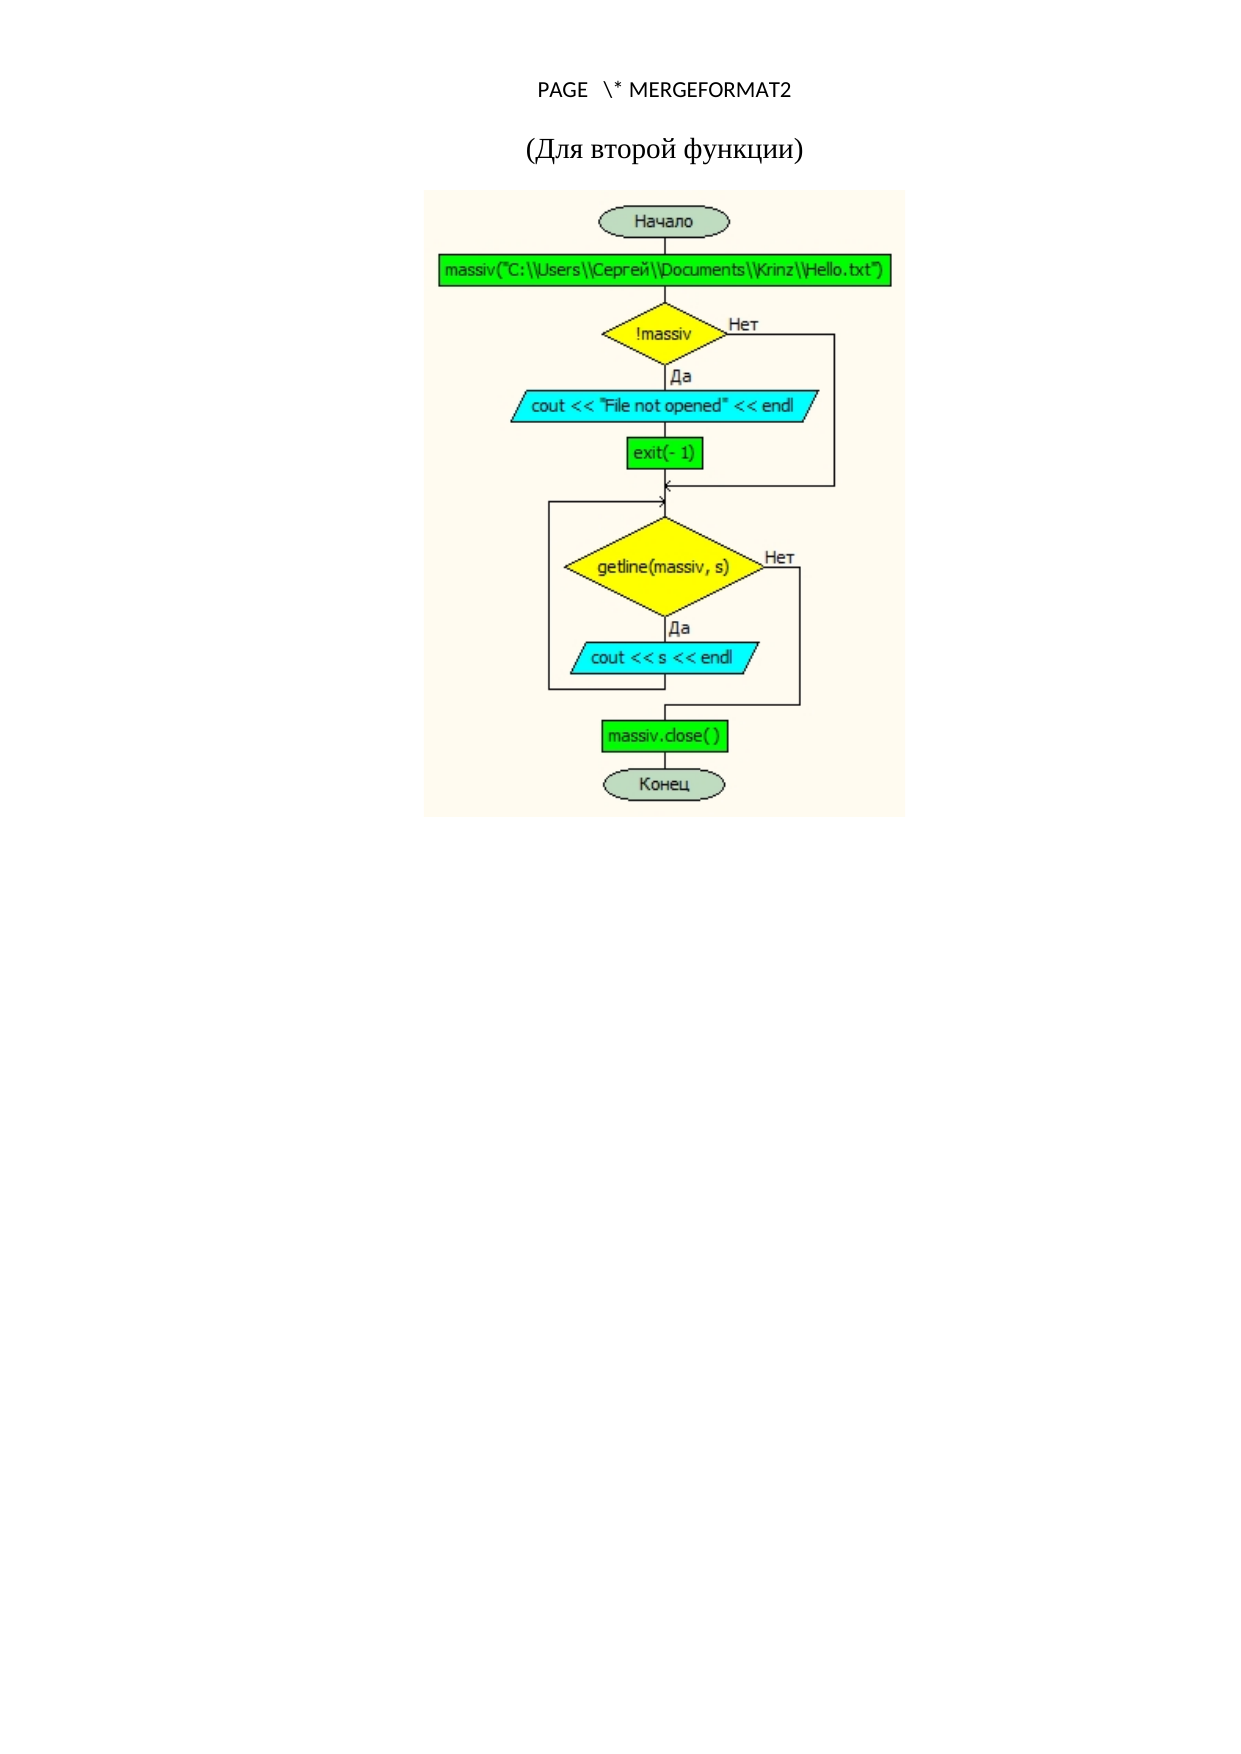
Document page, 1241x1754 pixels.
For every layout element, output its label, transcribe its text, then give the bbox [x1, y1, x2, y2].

picture [423, 190, 905, 817]
text (Для второй функции) [177, 131, 1152, 164]
